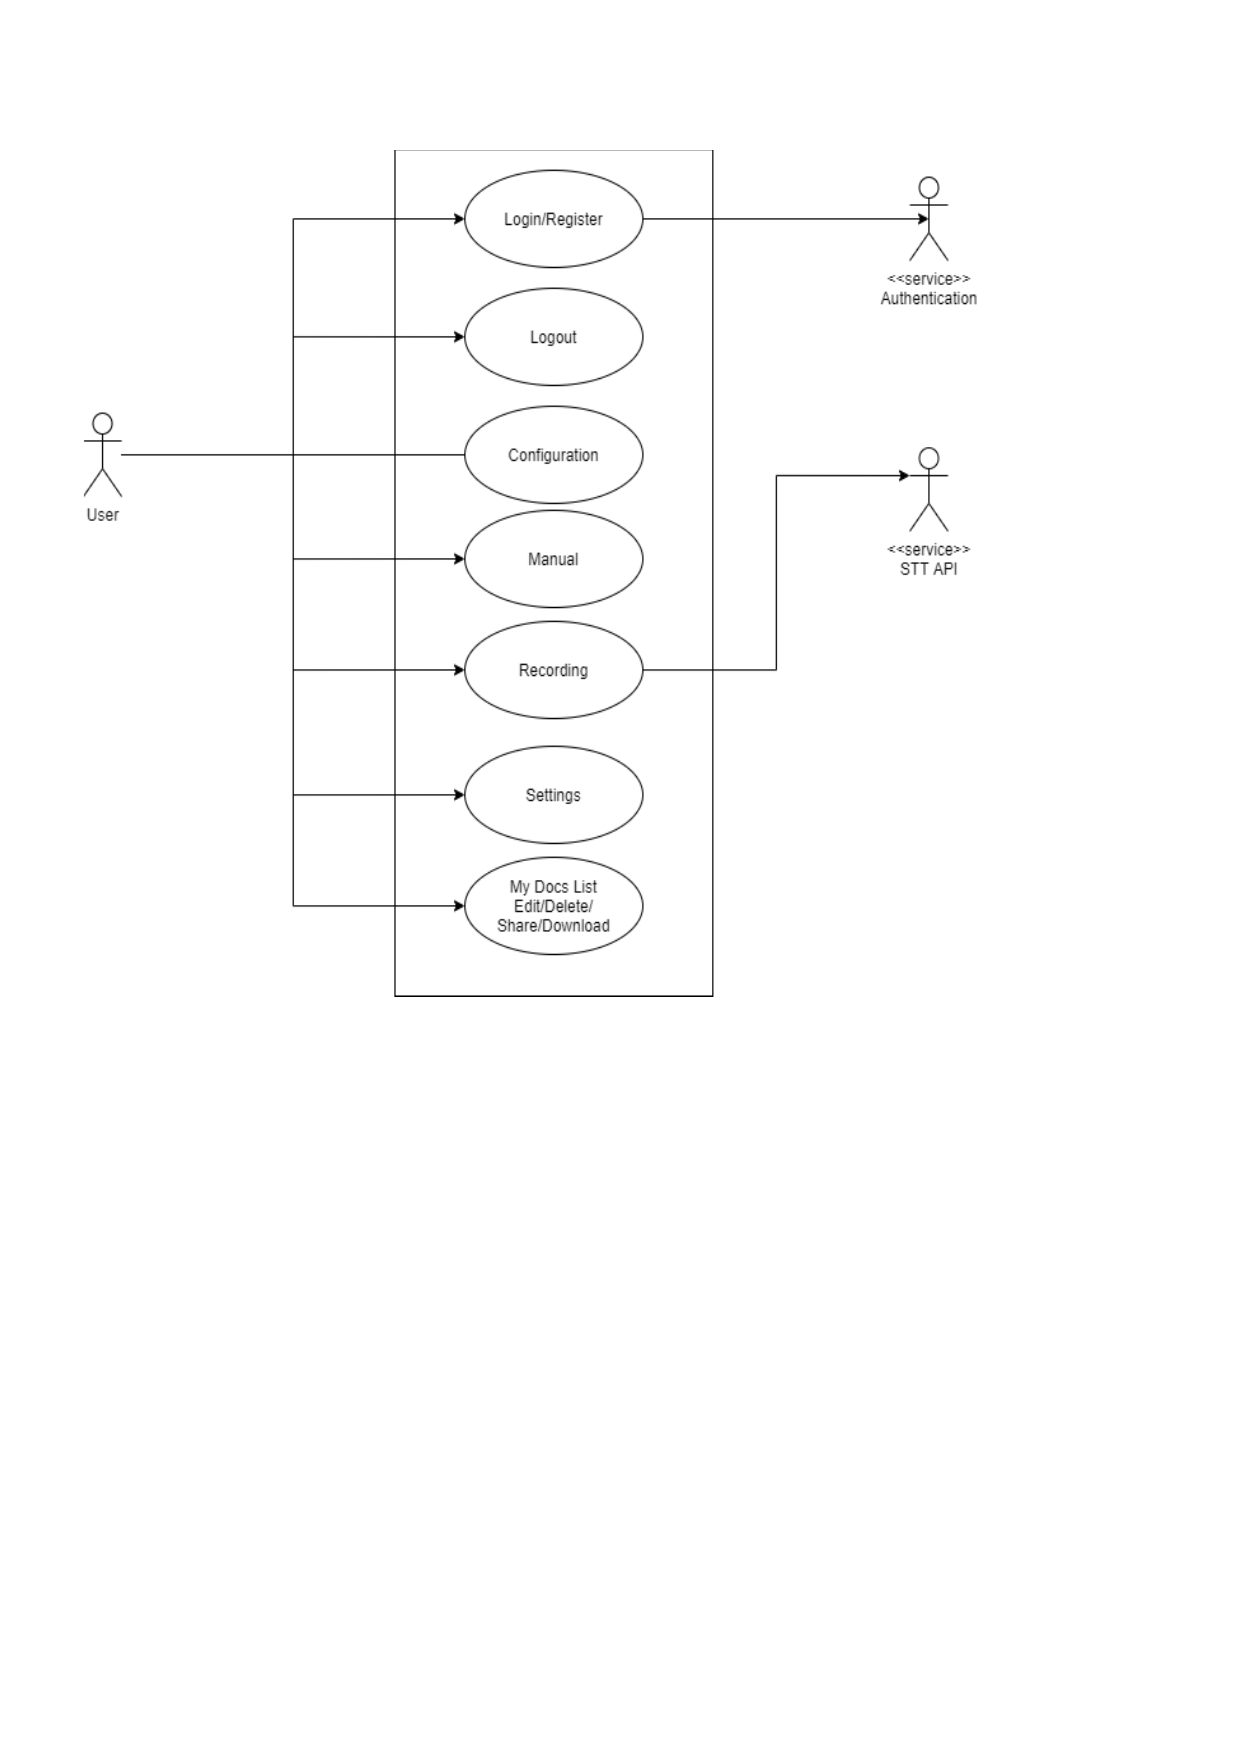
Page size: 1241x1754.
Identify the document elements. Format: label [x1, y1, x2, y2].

picture [83, 150, 978, 997]
